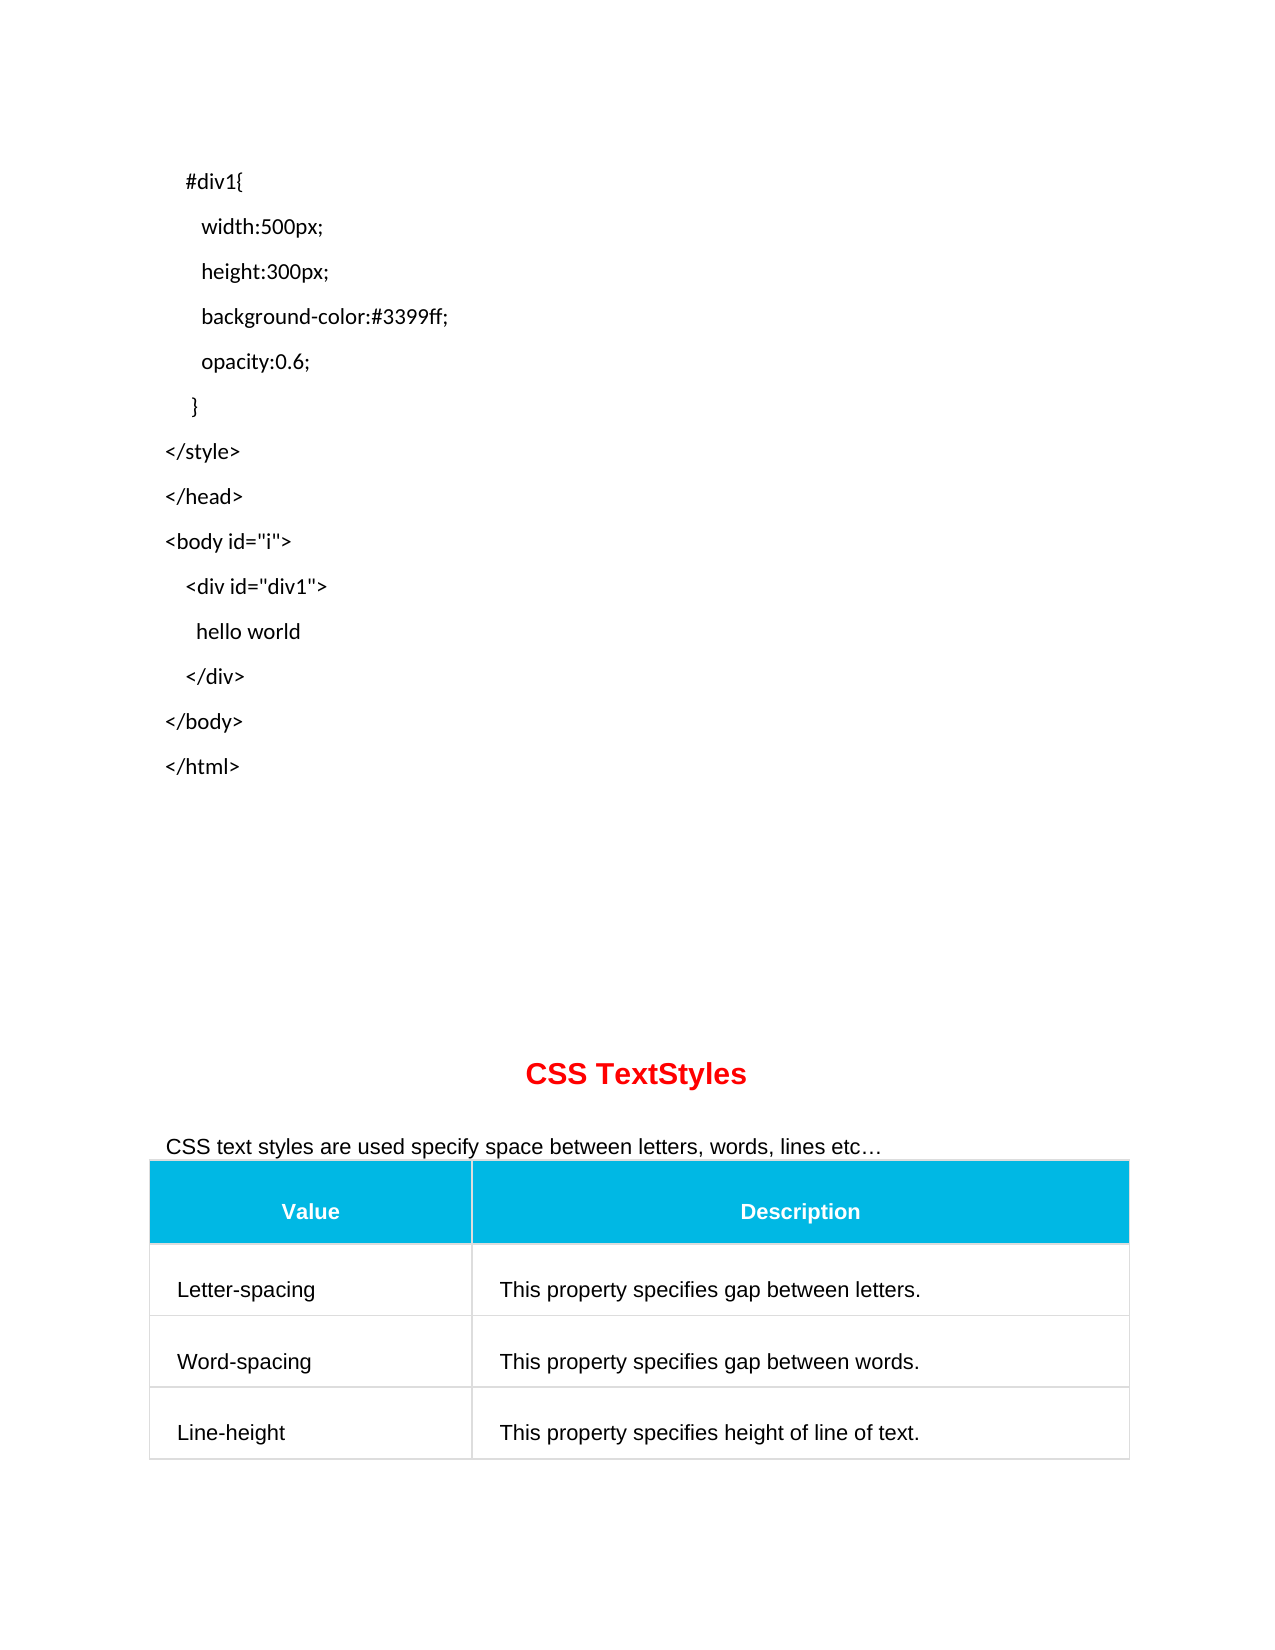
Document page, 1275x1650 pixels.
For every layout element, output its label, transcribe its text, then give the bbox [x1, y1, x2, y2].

text opacity:0.6; [165, 330, 1110, 375]
text <div id="div1"> [165, 555, 1110, 600]
text </style> [165, 420, 1110, 465]
text hello world [165, 600, 1110, 645]
table_cell This property specifies gap between words. [473, 1316, 1129, 1386]
table_header Description [473, 1161, 1129, 1243]
text } [165, 375, 1110, 420]
table_header Value [150, 1161, 471, 1243]
text <body id="i"> [165, 510, 1110, 555]
text </head> [165, 465, 1110, 510]
text </div> [165, 645, 1110, 690]
table_cell Letter-spacing [150, 1245, 471, 1315]
text #div1{ [165, 150, 1110, 195]
table_cell Word-spacing [150, 1316, 471, 1386]
text CSS text styles are used specify space between letters, words, lines etc… [166, 1114, 1109, 1159]
text background-color:#3399ff; [165, 285, 1110, 330]
table_cell This property specifies height of line of text. [473, 1388, 1129, 1458]
table_cell Line-height [150, 1388, 471, 1458]
table_cell This property specifies gap between letters. [473, 1245, 1129, 1315]
subtitle CSS TextStyles [162, 1046, 1110, 1091]
text width:500px; [165, 195, 1110, 240]
text height:300px; [165, 240, 1110, 285]
text </body> [165, 690, 1110, 735]
text </html> [165, 735, 1110, 780]
